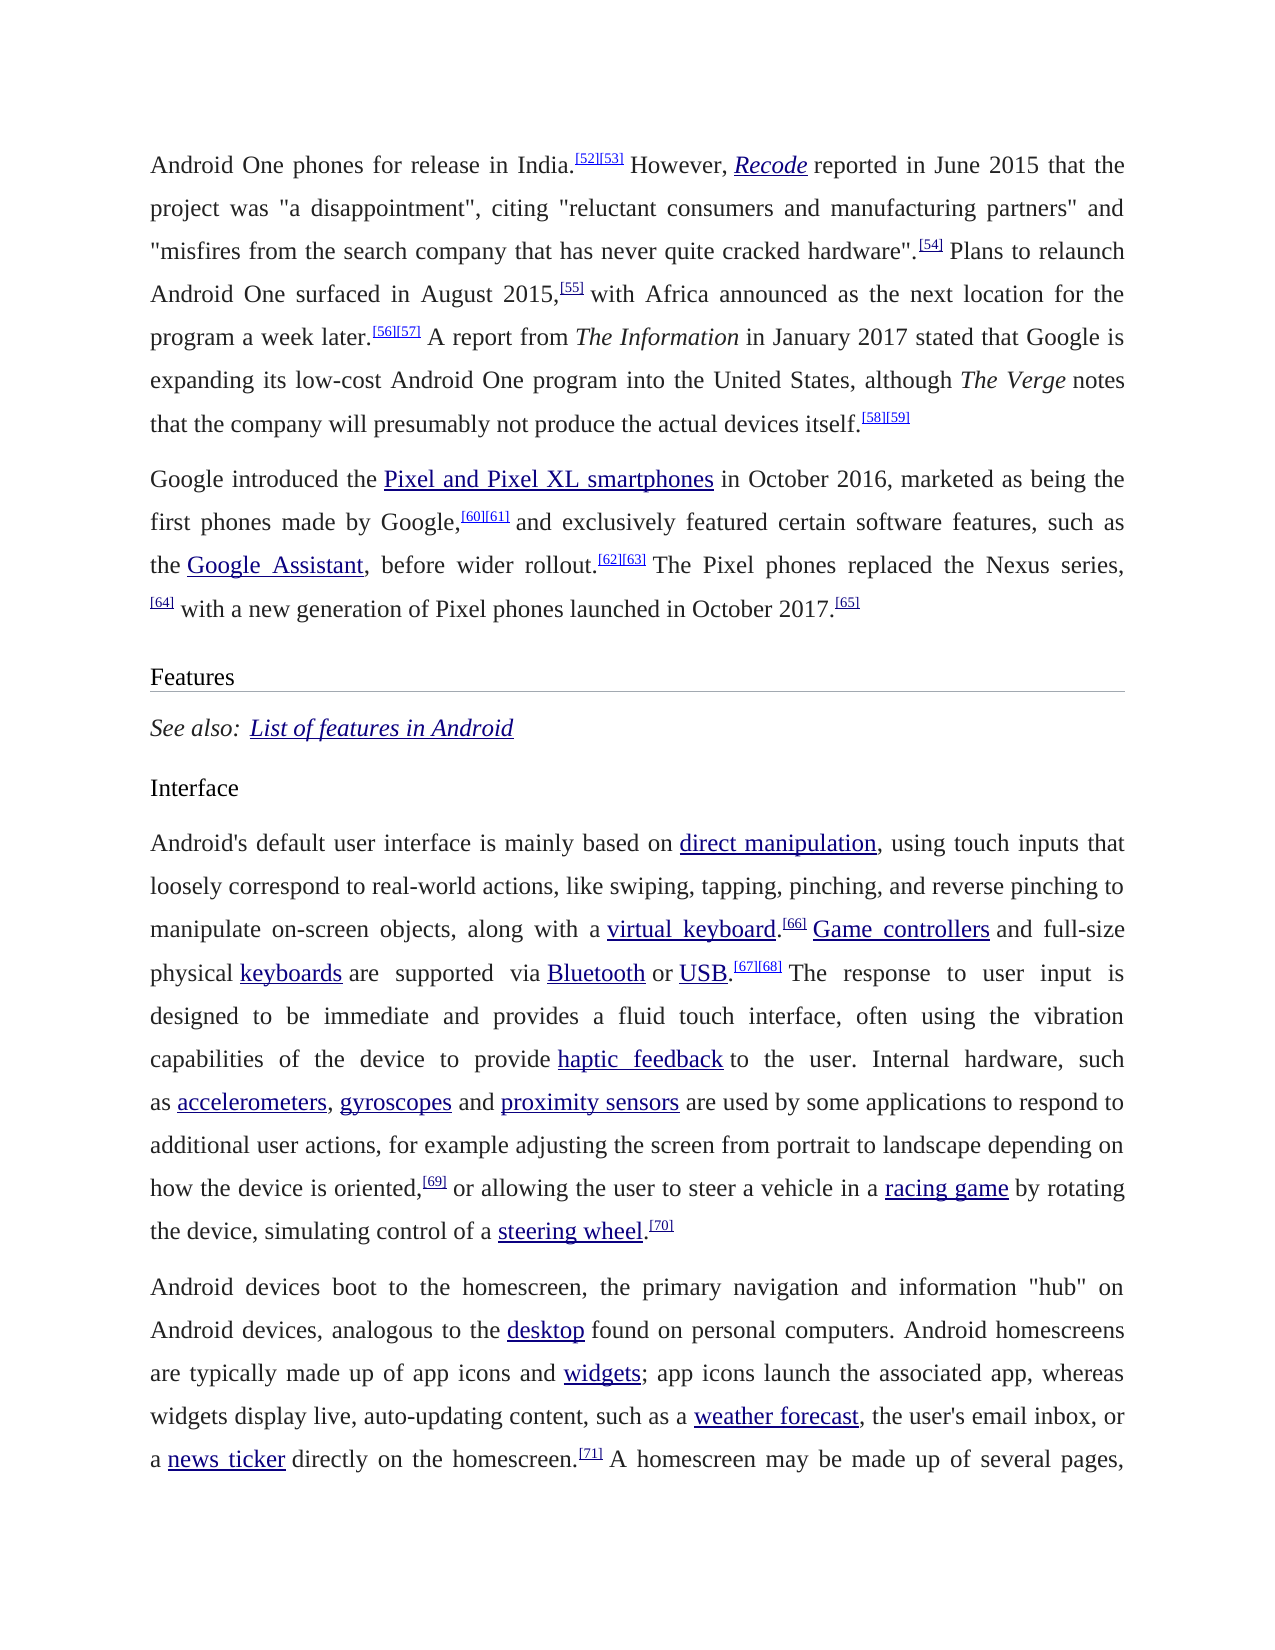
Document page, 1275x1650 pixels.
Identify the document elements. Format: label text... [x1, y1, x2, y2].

text Google introduced the Pixel and Pixel XL smartphones in October 2016, marketed as being the first phones made by Google,[60][61] and exclusively featured certain software features, such as the Google Assistant, before wider rollout.[62][63] The Pixel phones replaced the Nexus series,[64] with a new generation of Pixel phones launched in October 2017.[65] [150, 464, 1125, 622]
subtitle Features [150, 662, 1125, 691]
text See also: List of features in Android [150, 713, 1125, 742]
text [150, 150, 1125, 437]
subtitle Interface [150, 773, 1125, 801]
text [150, 1272, 1125, 1473]
text Android's default user interface is mainly based on direct manipulation, using touch inputs that loosely correspond to real-world actions, like swiping, tapping, pinching, and reverse pinching to manipulate on-screen objects, along with a virtual keyboard.[66] Game controllers and full-size physical keyboards are supported via Bluetooth or USB.[67][68] The response to user input is designed to be immediate and provides a fluid touch interface, often using the vibration capabilities of the device to provide haptic feedback to the user. Internal hardware, such as accelerometers, gyroscopes and proximity sensors are used by some applications to respond to additional user actions, for example adjusting the screen from portrait to landscape depending on how the device is oriented,[69] or allowing the user to steer a vehicle in a racing game by rotating the device, simulating control of a steering wheel.[70] [150, 828, 1125, 1245]
